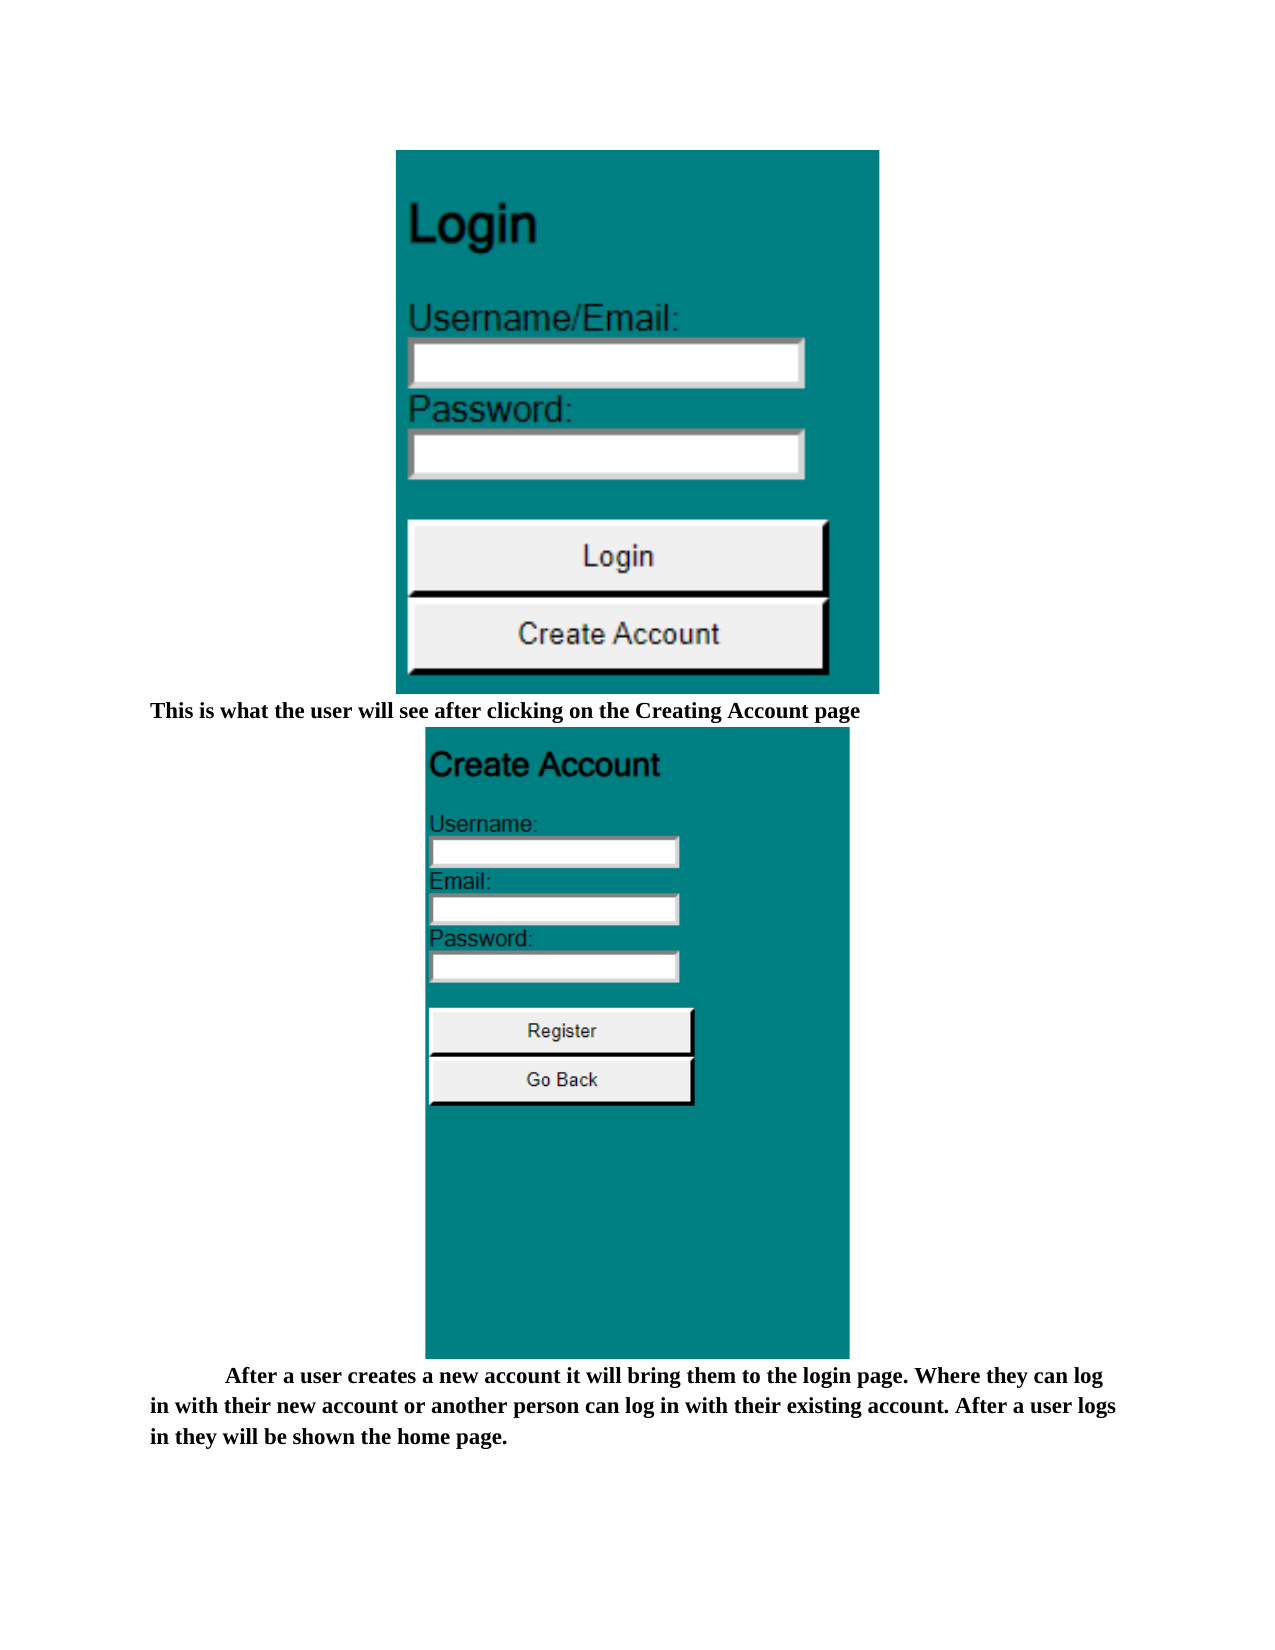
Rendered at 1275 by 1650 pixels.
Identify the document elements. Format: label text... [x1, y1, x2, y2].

picture [395, 150, 880, 694]
text After a user creates a new account it will bring them to the login page. Where they can log in with their new account or another person can log in with their existing account. After a user logs in they will be shown the home page. [150, 1362, 1125, 1449]
text This is what the user will see after clicking on the Creating Account page [150, 697, 1125, 724]
picture [425, 727, 850, 1359]
